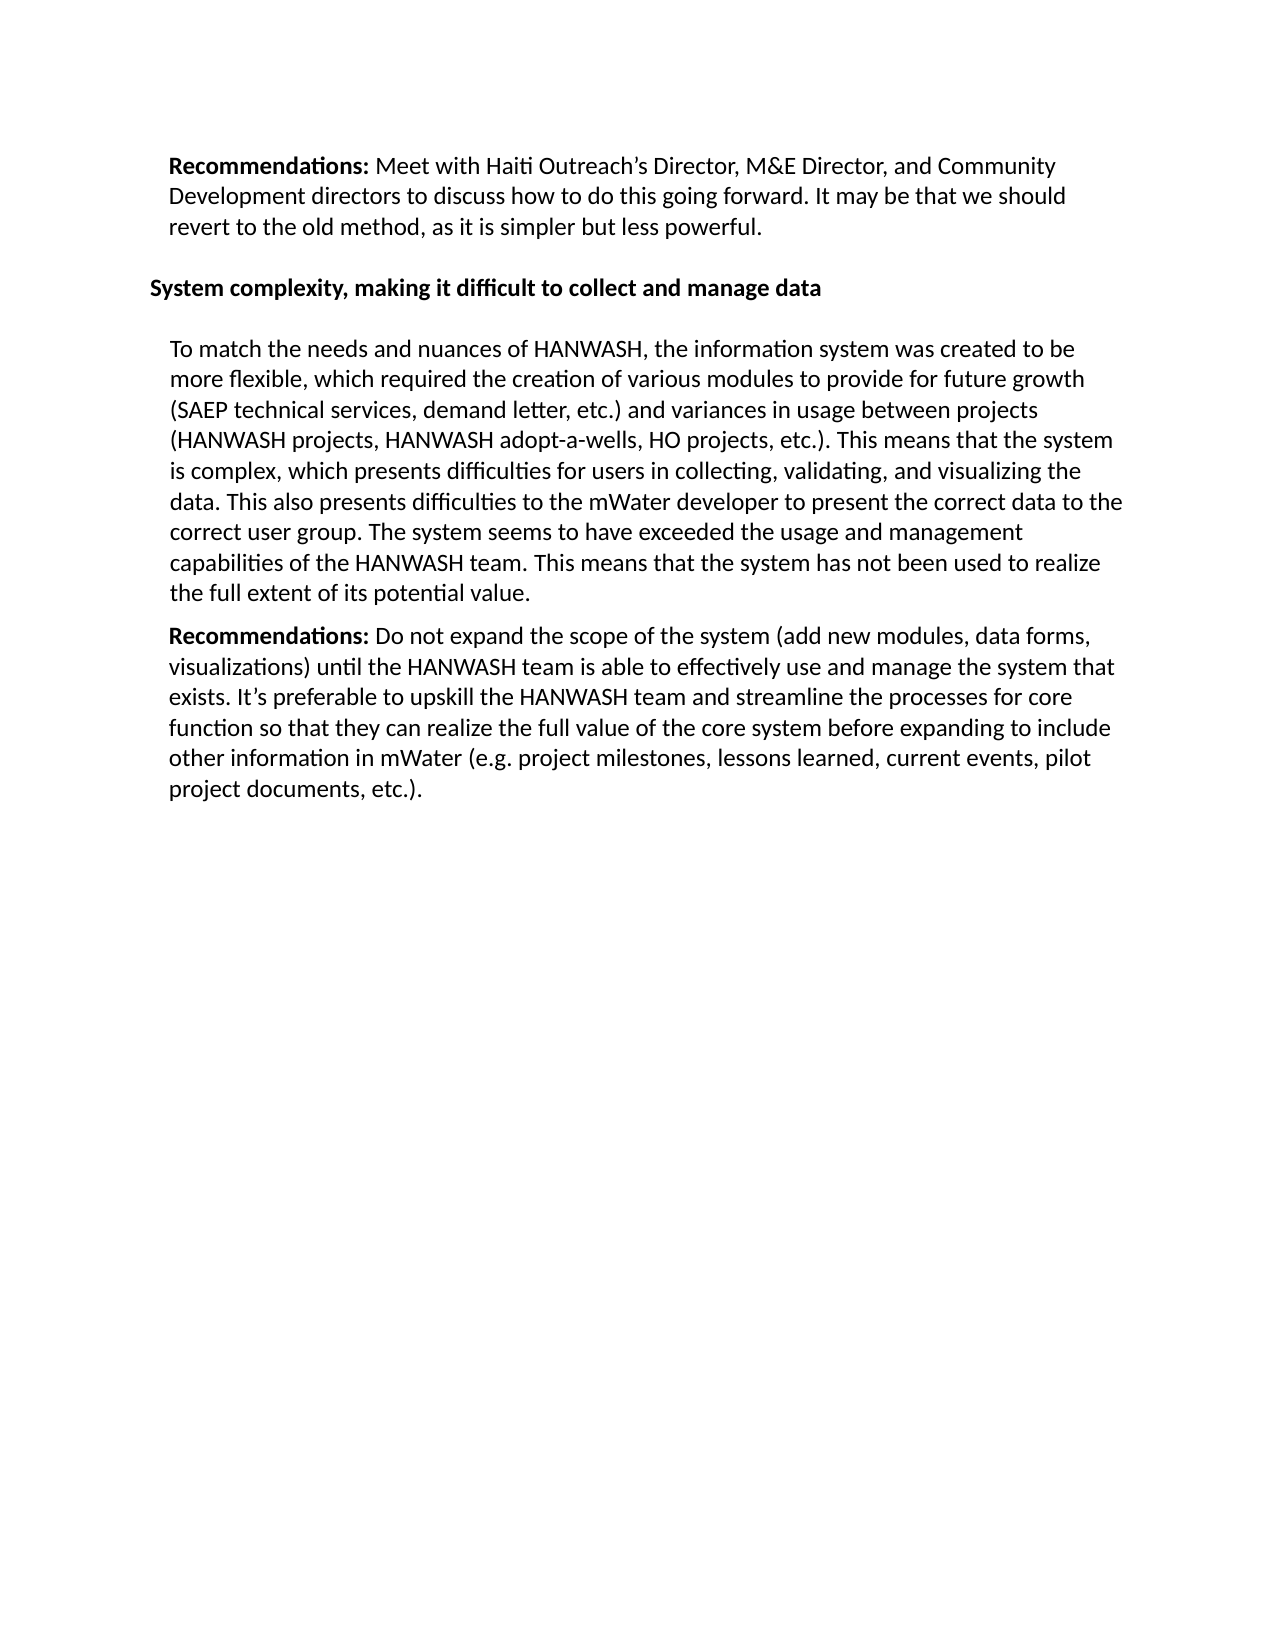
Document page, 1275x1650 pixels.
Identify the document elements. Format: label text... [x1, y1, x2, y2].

text System complexity, making it difficult to collect and manage data [150, 272, 1125, 303]
text Recommendations: Do not expand the scope of the system (add new modules, data forms, visualizations) until the HANWASH team is able to effectively use and manage the system that exists. It’s preferable to upskill the HANWASH team and streamline the processes for core function so that they can realize the full value of the core system before expanding to include other information in mWater (e.g. project milestones, lessons learned, current events, pilot project documents, etc.). [169, 620, 1125, 803]
text To match the needs and nuances of HANWASH, the information system was created to be more flexible, which required the creation of various modules to provide for future growth (SAEP technical services, demand letter, etc.) and variances in usage between projects (HANWASH projects, HANWASH adopt-a-wells, HO projects, etc.). This means that the system is complex, which presents difficulties for users in collecting, validating, and visualizing the data. This also presents difficulties to the mWater developer to present the correct data to the correct user group. The system seems to have exceeded the usage and management capabilities of the HANWASH team. This means that the system has not been used to realize the full extent of its potential value. [169, 333, 1125, 608]
text Recommendations: Meet with Haiti Outreach’s Director, M&E Director, and Community Development directors to discuss how to do this going forward. It may be that we should revert to the old method, as it is simpler but less powerful. [169, 150, 1125, 242]
